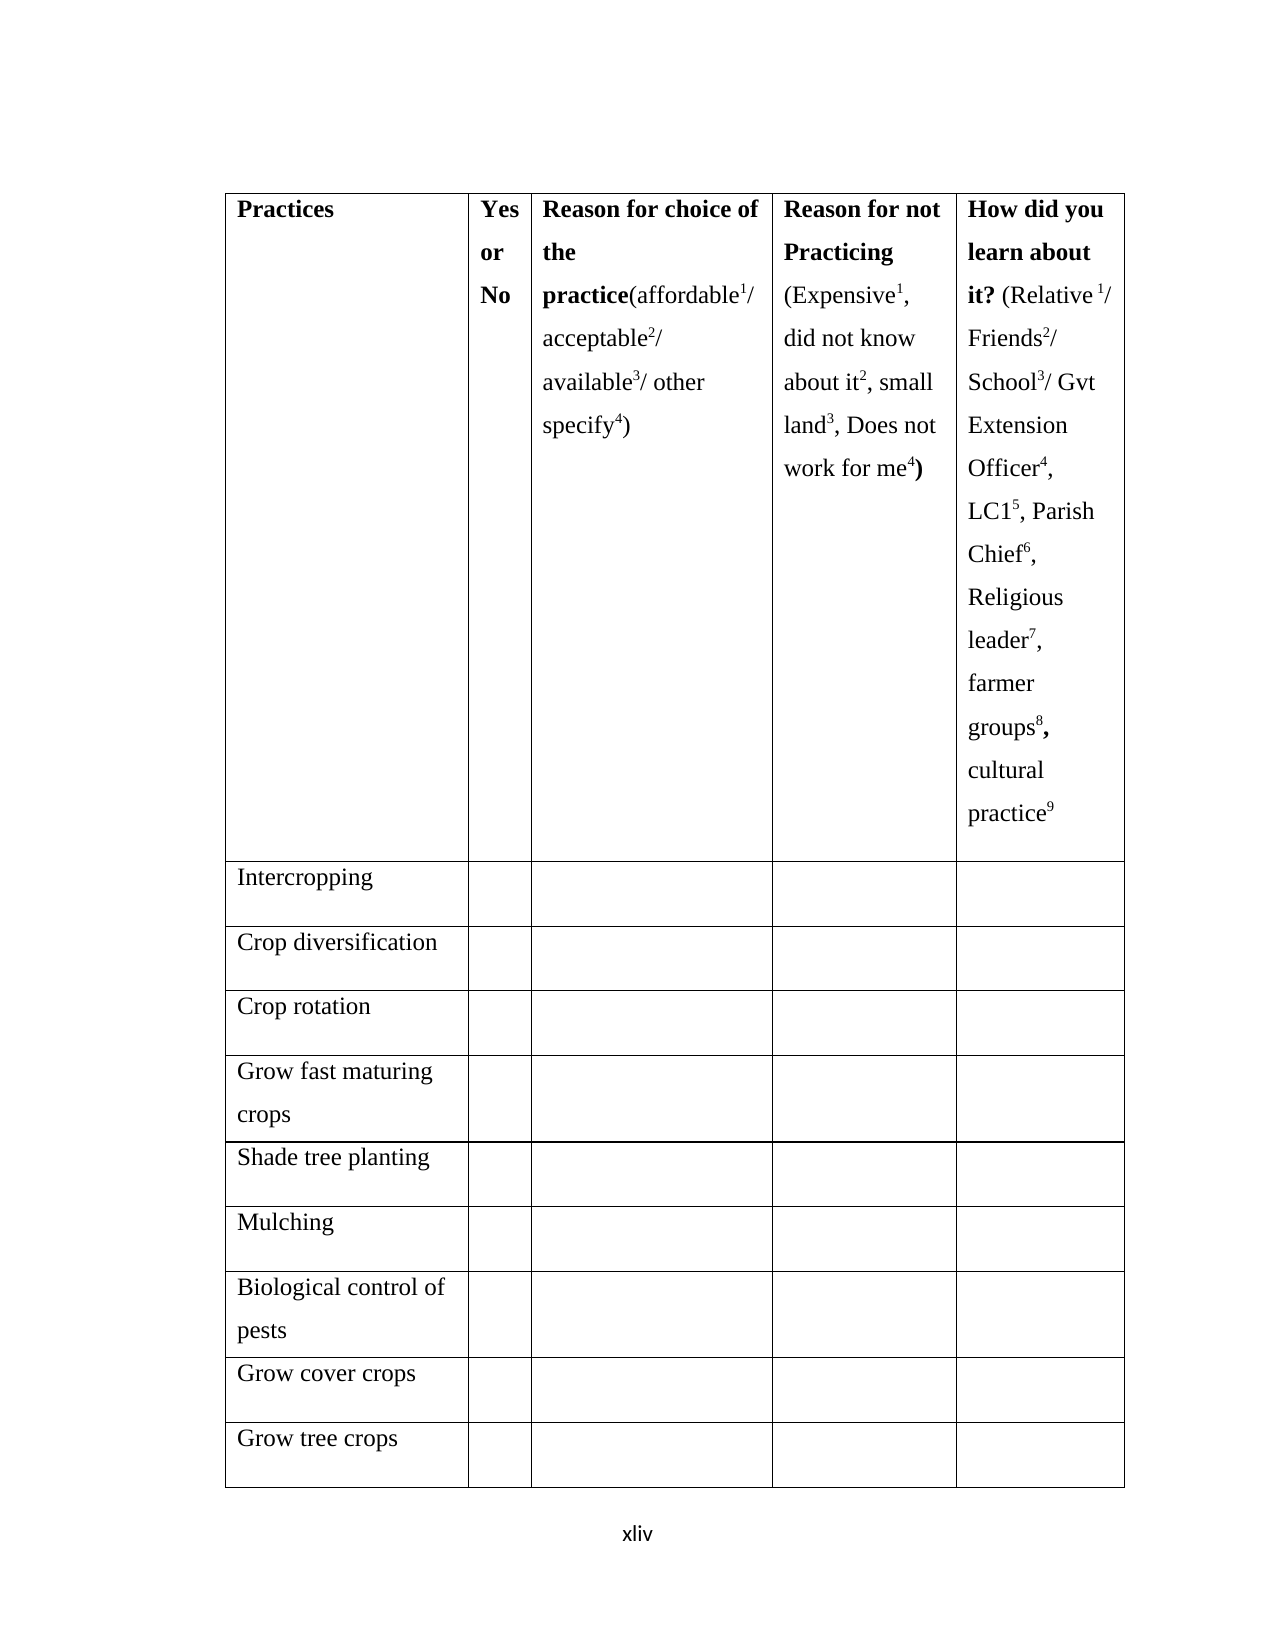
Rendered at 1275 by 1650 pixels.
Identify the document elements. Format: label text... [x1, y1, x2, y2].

table_cell [532, 862, 772, 926]
table_cell Crop rotation [226, 991, 468, 1055]
table_header Practices [226, 194, 468, 861]
table_cell [532, 1358, 772, 1422]
table_cell [957, 991, 1124, 1055]
table_cell [532, 927, 772, 990]
table_cell Biological control of pests [226, 1272, 468, 1357]
table_cell [957, 1207, 1124, 1271]
table_cell Grow fast maturing crops [226, 1056, 468, 1141]
table_cell [469, 1272, 531, 1357]
table_cell [773, 862, 956, 926]
table_cell [532, 1056, 772, 1141]
table_cell [773, 1143, 956, 1206]
table_cell [957, 862, 1124, 926]
table_cell [957, 1056, 1124, 1141]
table_cell [957, 1272, 1124, 1357]
table_cell [532, 991, 772, 1055]
table_cell [469, 927, 531, 990]
table_cell [957, 1358, 1124, 1422]
table_cell [469, 862, 531, 926]
table_cell [773, 991, 956, 1055]
table_cell [773, 1056, 956, 1141]
table_cell [957, 927, 1124, 990]
table_cell [469, 1423, 531, 1487]
table_cell [773, 927, 956, 990]
table_cell [532, 1423, 772, 1487]
table_cell [532, 1207, 772, 1271]
table_cell [469, 1056, 531, 1141]
table_header How did you learn about it? (Relative 1/ Friends2/ School3/ Gvt Extension Officer4, LC15, Parish Chief6, Religious leader7, farmer groups8, cultural practice9 [957, 194, 1124, 861]
table_cell [469, 1207, 531, 1271]
table_cell [773, 1272, 956, 1357]
table_cell [773, 1423, 956, 1487]
table_cell [773, 1358, 956, 1422]
table_cell Grow tree crops [226, 1423, 468, 1487]
table_header Yes or No [469, 194, 531, 861]
table_cell [773, 1207, 956, 1271]
table_cell Shade tree planting [226, 1143, 468, 1206]
table_cell Intercropping [226, 862, 468, 926]
table_cell [469, 991, 531, 1055]
table_cell [532, 1143, 772, 1206]
table_header Reason for not Practicing (Expensive1, did not know about it2, small land3, Does not work for me4) [773, 194, 956, 861]
table_cell Grow cover crops [226, 1358, 468, 1422]
table_cell [957, 1143, 1124, 1206]
table_cell [469, 1143, 531, 1206]
table_header Reason for choice of the practice(affordable1/ acceptable2/ available3/ other specify4) [532, 194, 772, 861]
table_cell [957, 1423, 1124, 1487]
table_cell Crop diversification [226, 927, 468, 990]
table_cell [532, 1272, 772, 1357]
table_cell [469, 1358, 531, 1422]
table_cell Mulching [226, 1207, 468, 1271]
